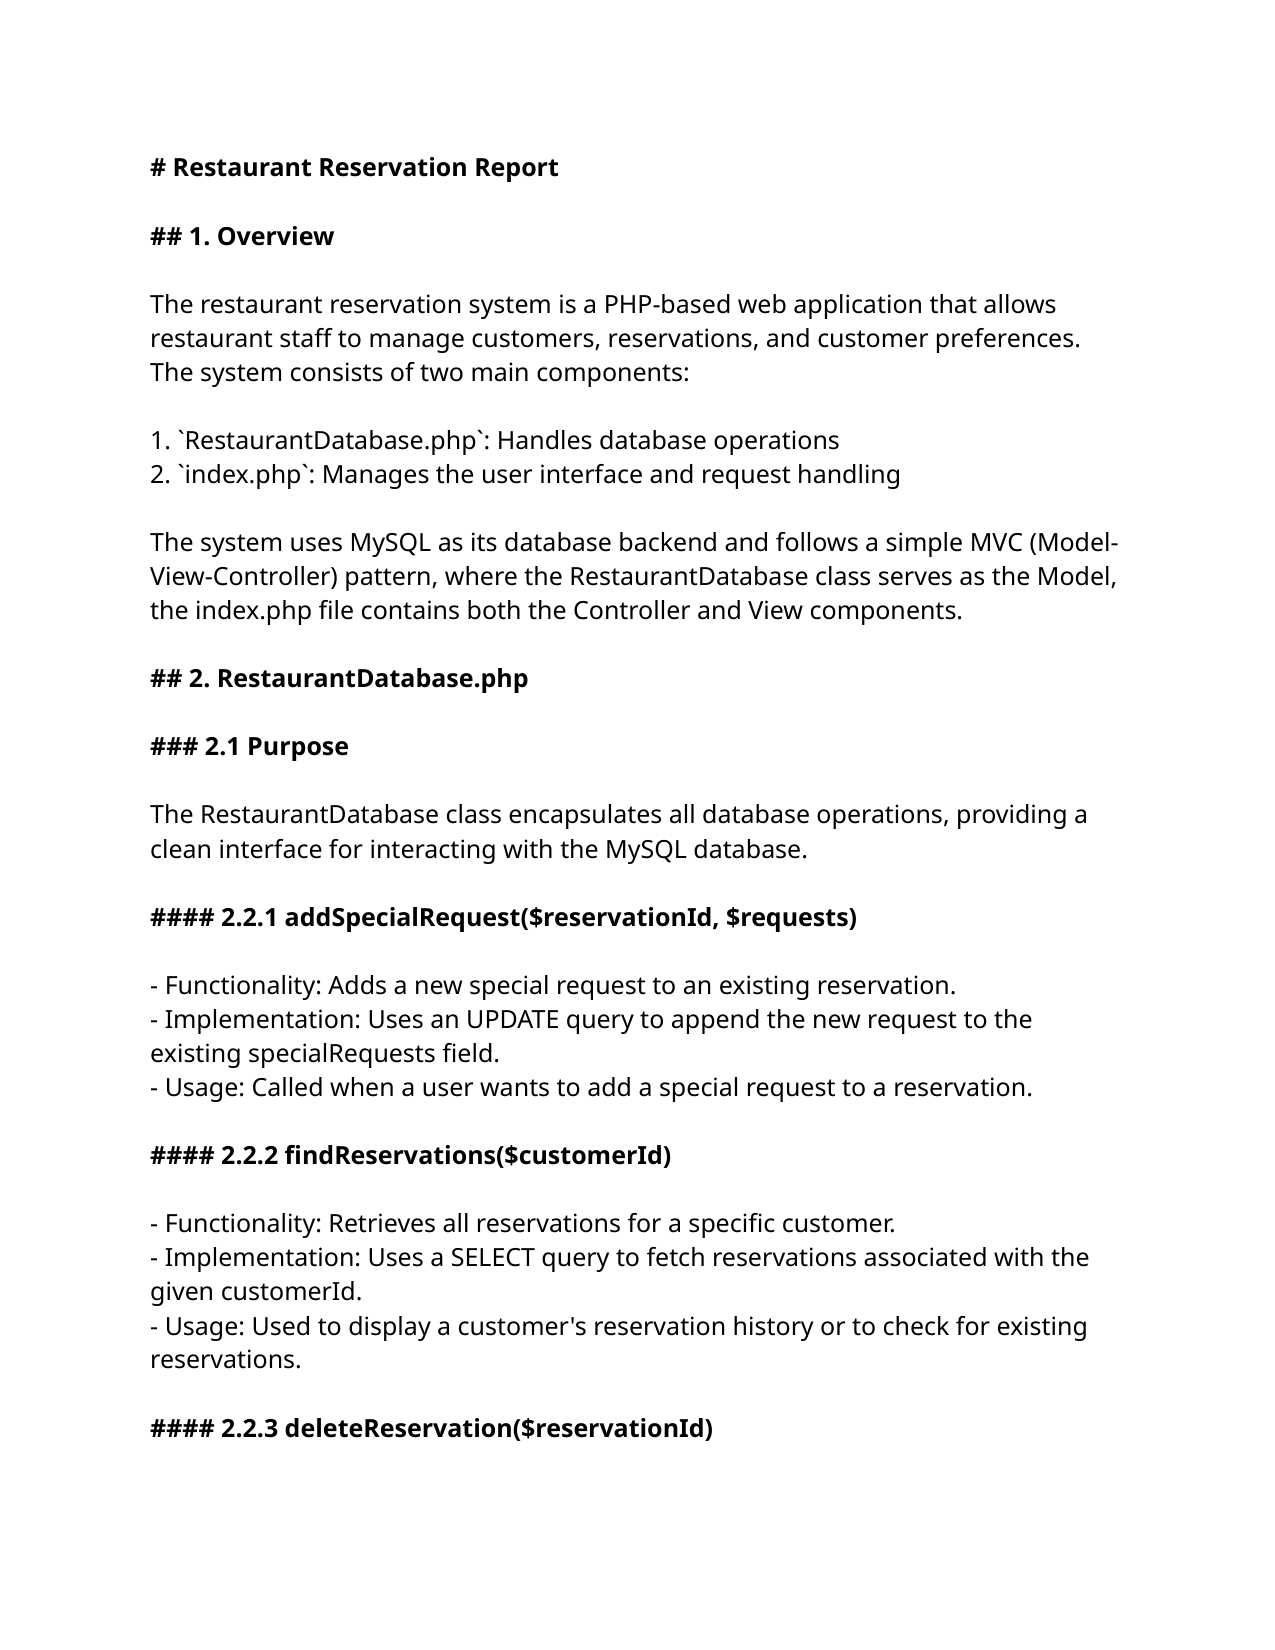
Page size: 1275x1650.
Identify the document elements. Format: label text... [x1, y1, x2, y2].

text The system uses MySQL as its database backend and follows a simple MVC (Model-View-Controller) pattern, where the RestaurantDatabase class serves as the Model, the index.php file contains both the Controller and View components. [150, 525, 1125, 627]
text ## 1. Overview [150, 218, 1125, 252]
text - Implementation: Uses an UPDATE query to append the new request to the existing specialRequests field. [150, 1002, 1125, 1070]
text - Implementation: Uses a SELECT query to fetch reservations associated with the given customerId. [150, 1240, 1125, 1308]
text # Restaurant Reservation Report [150, 150, 1125, 184]
text The RestaurantDatabase class encapsulates all database operations, providing a clean interface for interacting with the MySQL database. [150, 797, 1125, 865]
text #### 2.2.2 findReservations($customerId) [150, 1138, 1125, 1172]
text ## 2. RestaurantDatabase.php [150, 661, 1125, 695]
text #### 2.2.1 addSpecialRequest($reservationId, $requests) [150, 899, 1125, 933]
text The restaurant reservation system is a PHP-based web application that allows restaurant staff to manage customers, reservations, and customer preferences. The system consists of two main components: [150, 286, 1125, 388]
text - Functionality: Retrieves all reservations for a specific customer. [150, 1206, 1125, 1240]
text 2. `index.php`: Manages the user interface and request handling [150, 457, 1125, 491]
text #### 2.2.3 deleteReservation($reservationId) [150, 1410, 1125, 1444]
text - Usage: Called when a user wants to add a special request to a reservation. [150, 1070, 1125, 1104]
text - Functionality: Adds a new special request to an existing reservation. [150, 967, 1125, 1002]
text ### 2.1 Purpose [150, 729, 1125, 763]
text - Usage: Used to display a customer's reservation history or to check for existing reservations. [150, 1308, 1125, 1376]
text 1. `RestaurantDatabase.php`: Handles database operations [150, 422, 1125, 457]
